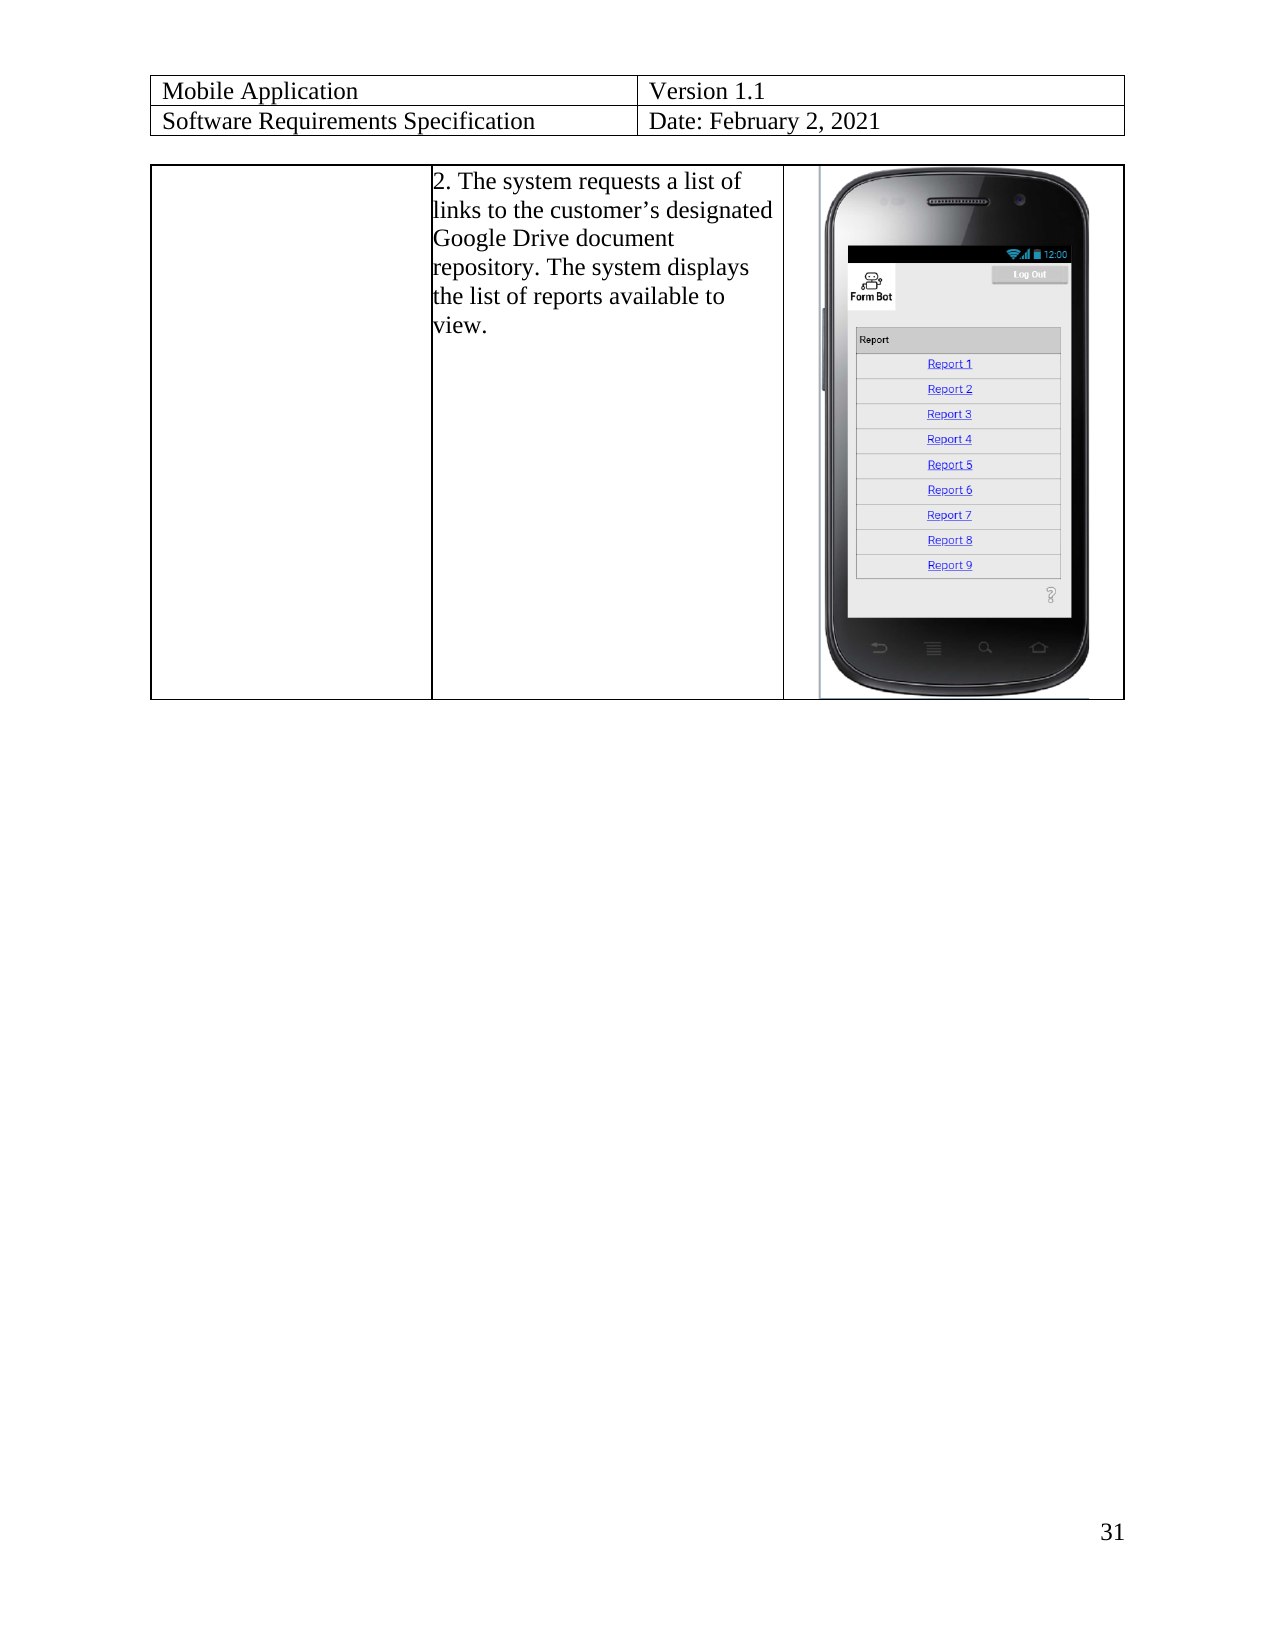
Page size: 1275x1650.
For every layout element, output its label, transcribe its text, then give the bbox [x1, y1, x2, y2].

table_cell 2. The system requests a list of links to the customer’s designated Google Drive document repository. The system displays the list of reports available to view. [433, 166, 783, 699]
table_cell [1090, 166, 1123, 699]
table_cell [152, 166, 431, 699]
table_cell [784, 166, 818, 699]
picture [818, 166, 1090, 699]
